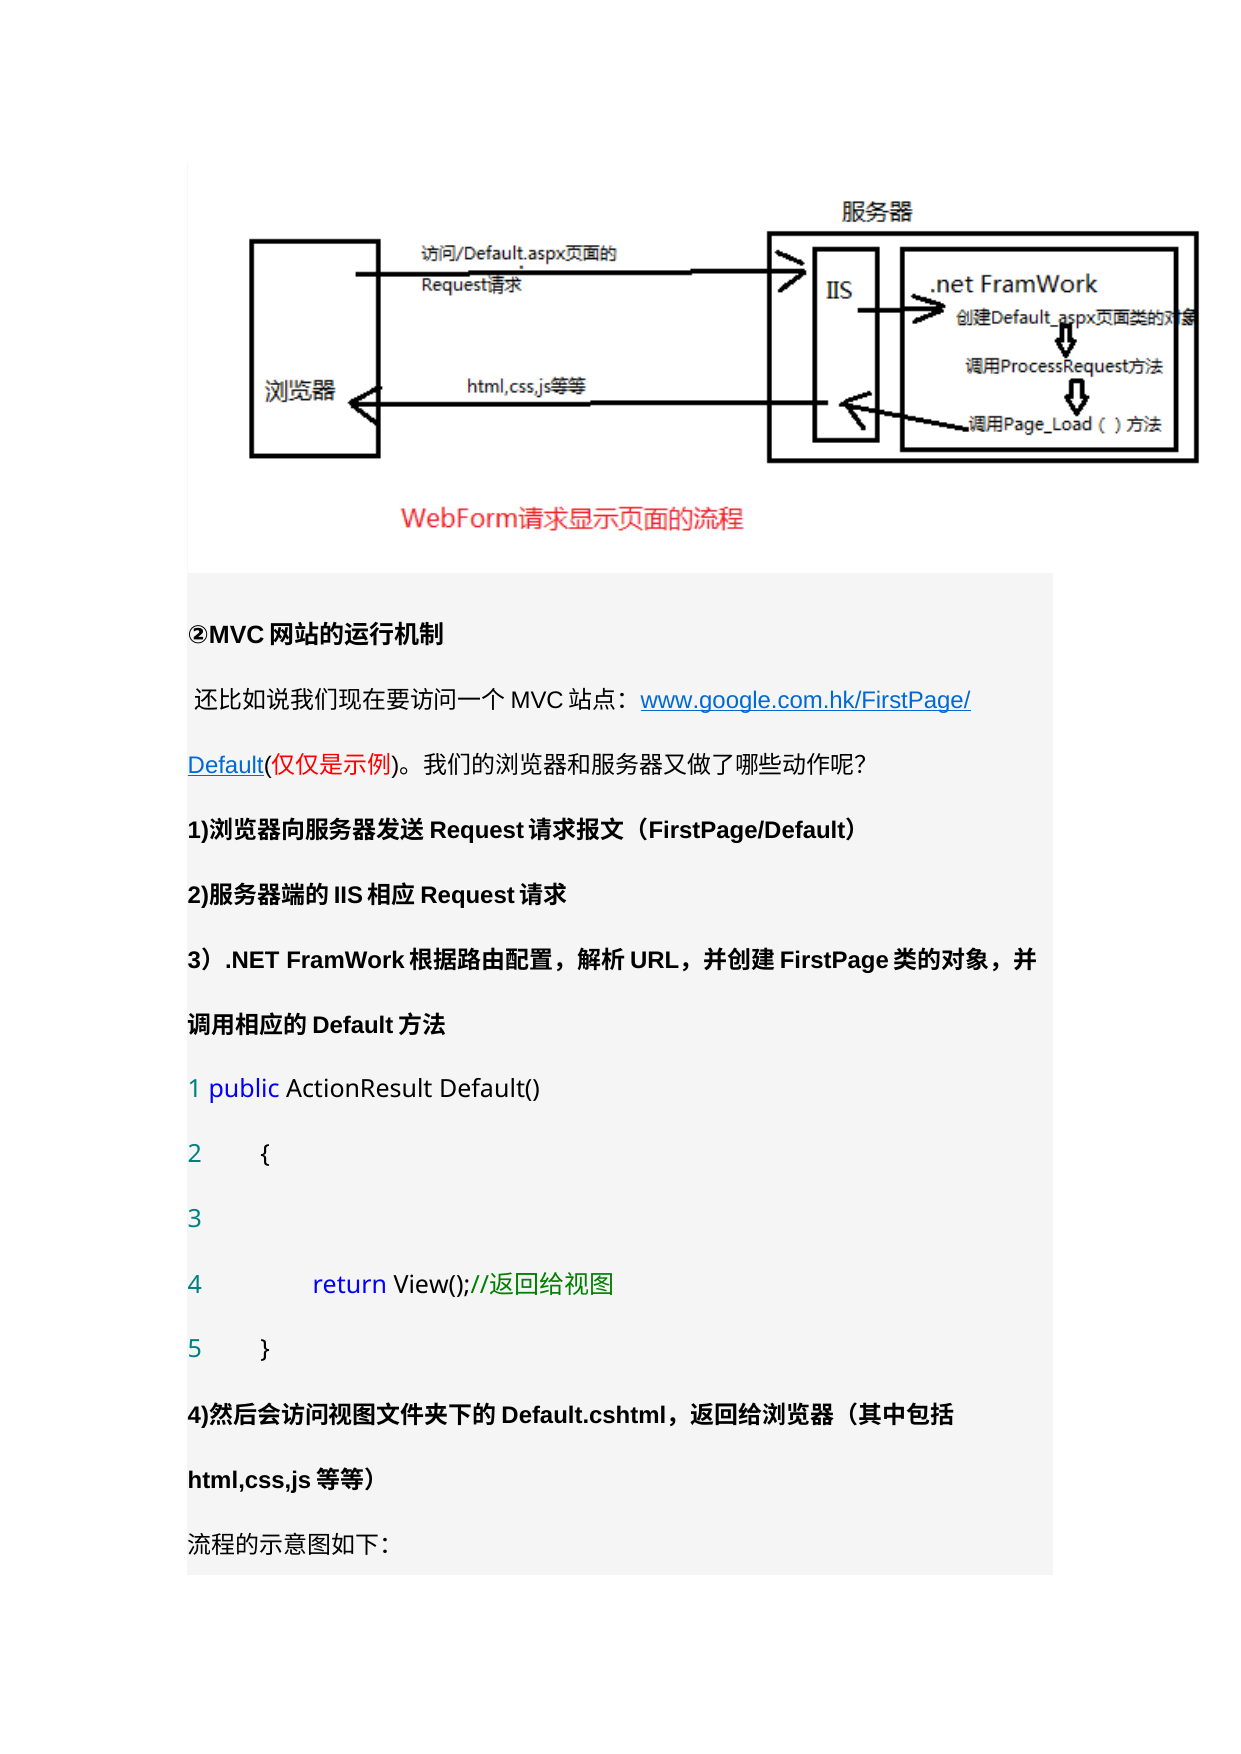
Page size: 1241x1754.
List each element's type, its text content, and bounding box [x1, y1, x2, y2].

picture [187, 162, 1241, 573]
text ②MVC网站的运行机制 [187, 600, 1053, 665]
text 3）.NET FramWork根据路由配置，解析URL，并创建FirstPage类的对象，并调用相应的Default方法 [187, 925, 1053, 1055]
text 流程的示意图如下： [187, 1510, 1053, 1575]
text 5 } [187, 1315, 1053, 1380]
text 还比如说我们现在要访问一个MVC站点：www.google.com.hk/FirstPage/Default(仅仅是示例)。我们的浏览器和服务器又做了哪些动作呢？ [187, 665, 1053, 795]
text 4 return View();//返回给视图 [187, 1250, 1053, 1315]
text 1)浏览器向服务器发送Request请求报文（FirstPage/Default） [187, 795, 1053, 860]
text 2 { [187, 1120, 1053, 1185]
text 2)服务器端的IIS相应Request请求 [187, 860, 1053, 925]
text 3 [187, 1185, 1053, 1250]
text 1 public ActionResult Default() [187, 1055, 1053, 1120]
text 4)然后会访问视图文件夹下的Default.cshtml，返回给浏览器（其中包括html,css,js等等） [187, 1380, 1053, 1510]
